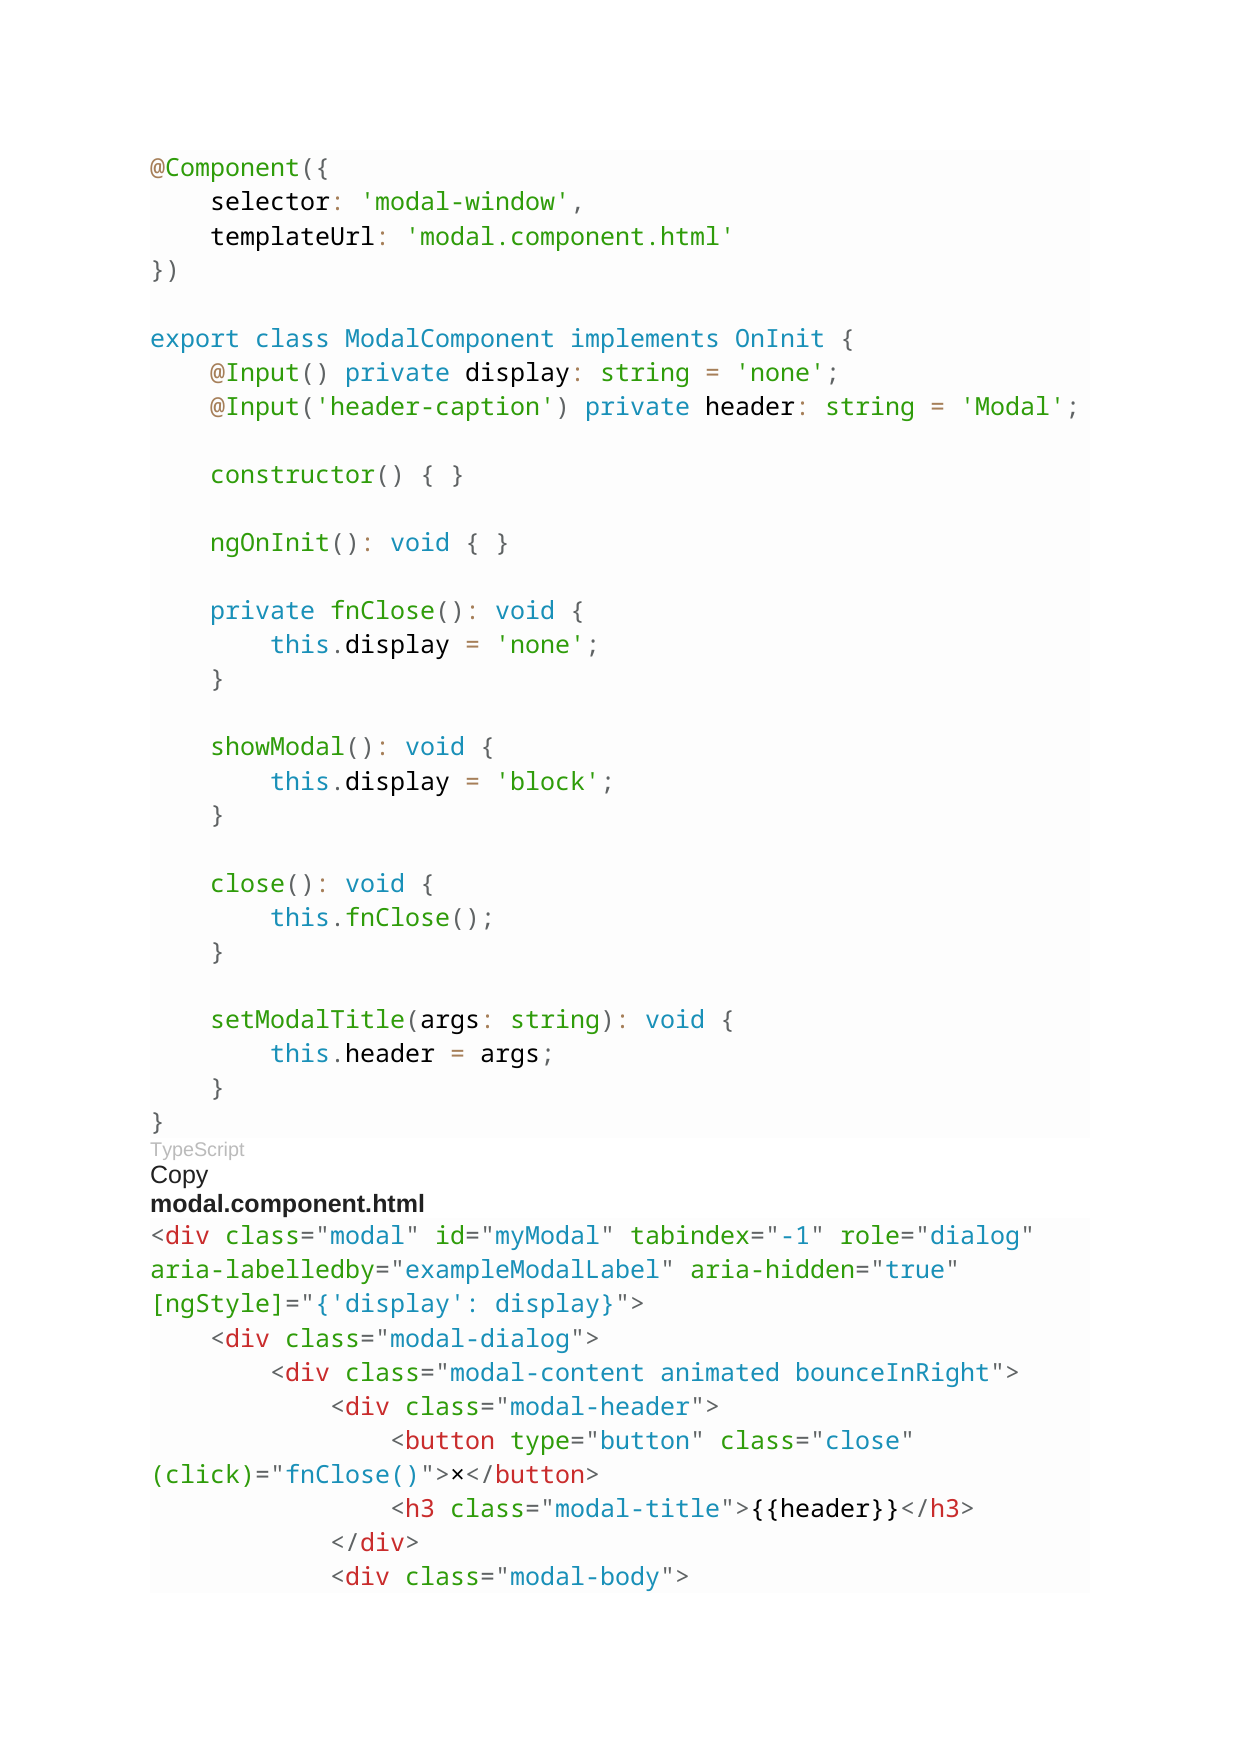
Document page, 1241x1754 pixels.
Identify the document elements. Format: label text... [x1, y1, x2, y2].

text <div class="modal-header"> [150, 1388, 1090, 1422]
text selector: 'modal-window', [150, 184, 1090, 218]
text modal.component.html [150, 1189, 1090, 1218]
text templateUrl: 'modal.component.html' [150, 218, 1090, 252]
text <div class="modal" id="myModal" tabindex="-1" role="dialog" aria-labelledby="exampleModalLabel" aria-hidden="true" [ngStyle]="{'display': display}"> [150, 1218, 1090, 1320]
text this.display = 'block'; [150, 763, 1090, 797]
text }) [150, 252, 1090, 286]
text <div class="modal-body"> [150, 1559, 1090, 1593]
text Copy [150, 1161, 1090, 1189]
text } [150, 797, 1090, 831]
text } [150, 661, 1090, 695]
text setModalTitle(args: string): void { [150, 1002, 1090, 1036]
text this.display = 'none'; [150, 627, 1090, 661]
text } [150, 1104, 1090, 1138]
text </div> [150, 1524, 1090, 1559]
text @Component({ [150, 150, 1090, 184]
text <div class="modal-content animated bounceInRight"> [150, 1354, 1090, 1388]
text ngOnInit(): void { } [150, 525, 1090, 559]
text private fnClose(): void { [150, 593, 1090, 627]
text } [150, 933, 1090, 967]
text this.fnClose(); [150, 899, 1090, 933]
text close(): void { [150, 865, 1090, 899]
text export class ModalComponent implements OnInit { [150, 320, 1090, 354]
text <h3 class="modal-title">{{header}}</h3> [150, 1491, 1090, 1524]
text TypeScript [150, 1138, 1090, 1161]
text @Input() private display: string = 'none'; [150, 354, 1090, 388]
text this.header = args; [150, 1036, 1090, 1070]
text <button type="button" class="close" (click)="fnClose()">×</button> [150, 1422, 1090, 1491]
text <div class="modal-dialog"> [150, 1320, 1090, 1354]
text showModal(): void { [150, 729, 1090, 763]
text @Input('header-caption') private header: string = 'Modal'; [150, 388, 1090, 422]
text } [150, 1070, 1090, 1104]
text constructor() { } [150, 457, 1090, 491]
